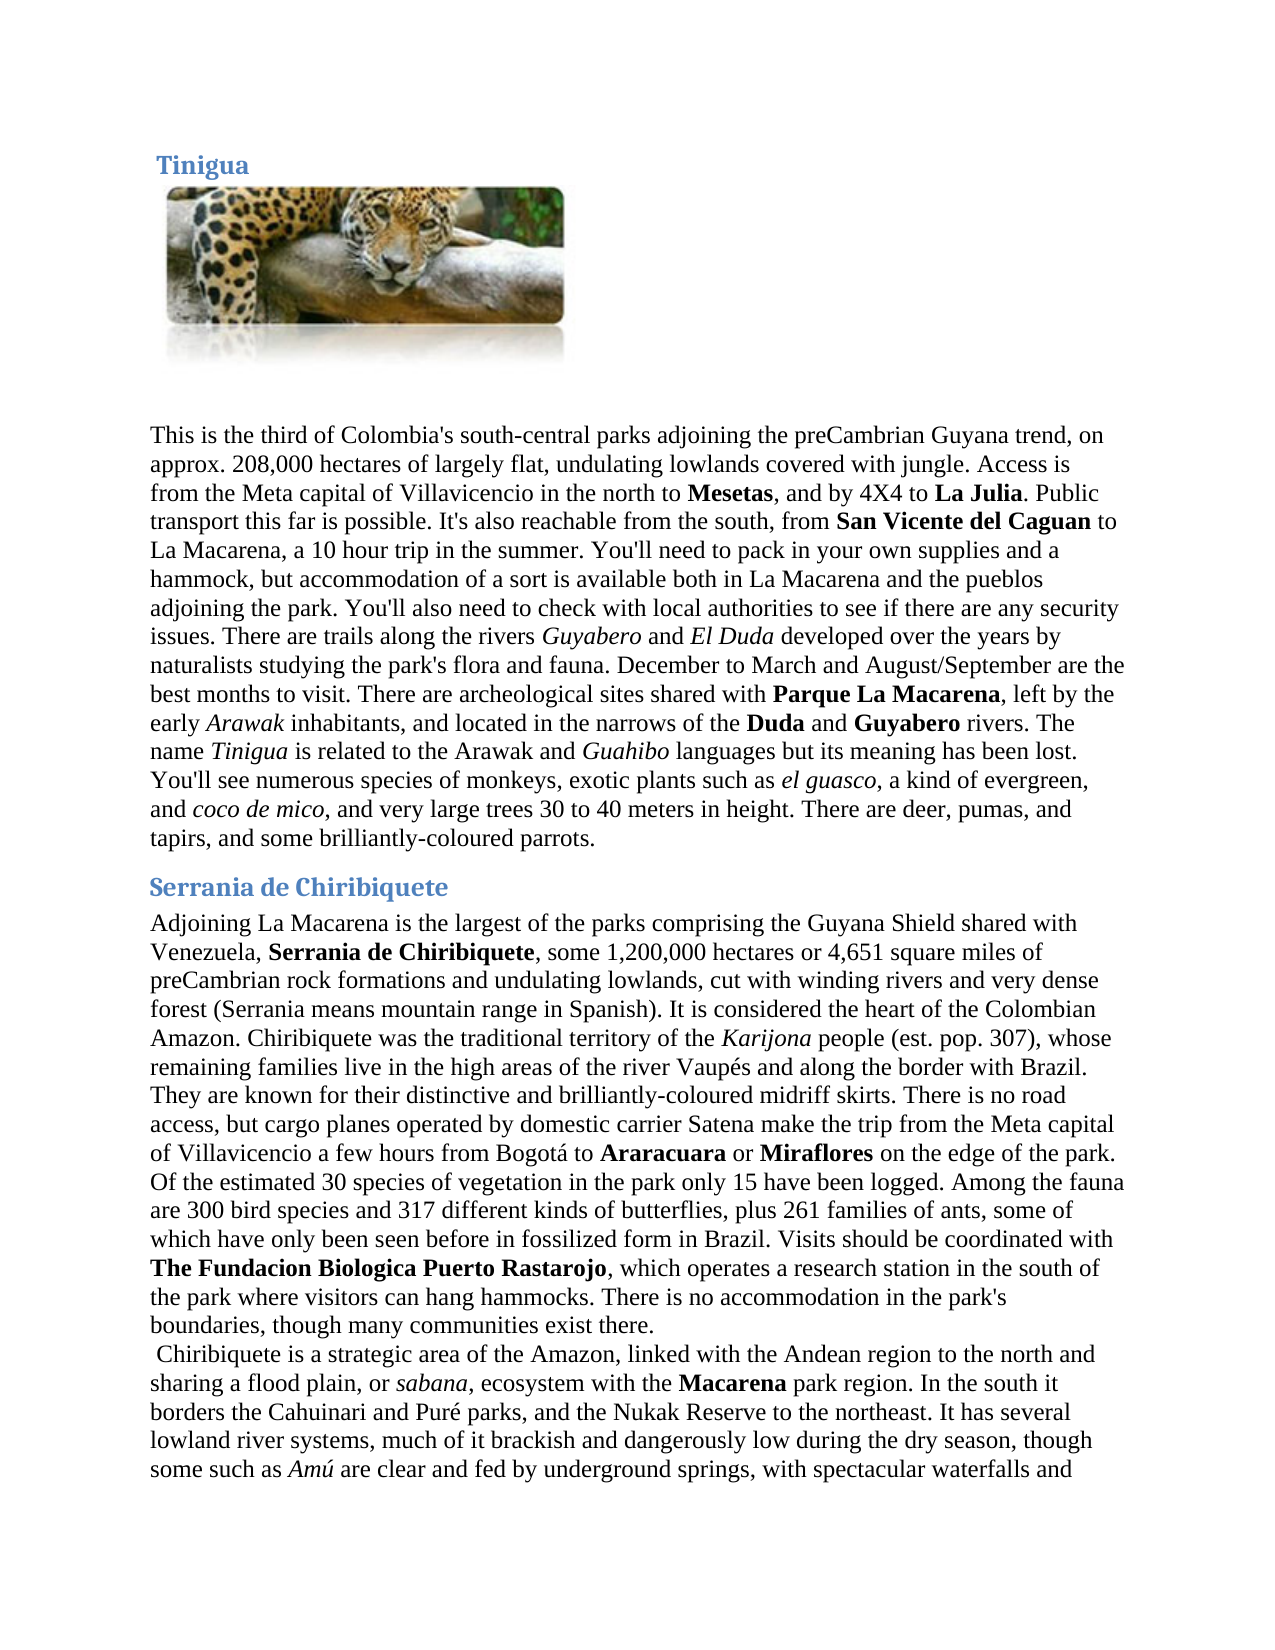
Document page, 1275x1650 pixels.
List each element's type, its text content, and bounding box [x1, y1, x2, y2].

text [150, 1339, 1125, 1483]
text This is the third of Colombia's south-central parks adjoining the preCambrian Guyana trend, on approx. 208,000 hectares of largely flat, undulating lowlands covered with jungle. Access is from the Meta capital of Villavicencio in the north to Mesetas, and by 4X4 to La Julia. Public transport this far is possible. It's also reachable from the south, from San Vicente del Caguan to La Macarena, a 10 hour trip in the summer. You'll need to pack in your own supplies and a hammock, but accommodation of a sort is available both in La Macarena and the pueblos adjoining the park. You'll also need to check with local authorities to see if there are any security issues. There are trails along the rivers Guyabero and El Duda developed over the years by naturalists studying the park's flora and fauna. December to March and August/September are the best months to visit. There are archeological sites shared with Parque La Macarena, left by the early Arawak inhabitants, and located in the narrows of the Duda and Guyabero rivers. The name Tinigua is related to the Arawak and Guahibo languages but its meaning has been lost. You'll see numerous species of monkeys, exotic plants such as el guasco, a kind of evergreen, and coco de mico, and very large trees 30 to 40 meters in height. There are deer, pumas, and tapirs, and some brilliantly-coloured parrots. [150, 420, 1125, 851]
text Adjoining La Macarena is the largest of the parks comprising the Guyana Shield shared with Venezuela, Serrania de Chiribiquete, some 1,200,000 hectares or 4,651 square miles of preCambrian rock formations and undulating lowlands, cut with winding rivers and very dense forest (Serrania means mountain range in Spanish). It is considered the heart of the Colombian Amazon. Chiribiquete was the traditional territory of the Karijona people (est. pop. 307), whose remaining families live in the high areas of the river Vaupés and along the border with Brazil. They are known for their distinctive and brilliantly-coloured midriff skirts. There is no road access, but cargo planes operated by domestic carrier Satena make the trip from the Meta capital of Villavicencio a few hours from Bogotá to Araracuara or Miraflores on the edge of the park. Of the estimated 30 species of vegetation in the park only 15 have been logged. Among the fauna are 300 bird species and 317 different kinds of butterflies, plus 261 families of ants, some of which have only been seen before in fossilized form in Brazil. Visits should be coordinated with The Fundacion Biologica Puerto Rastarojo, which operates a research station in the south of the park where visitors can hang hammocks. There is no accommodation in the park's boundaries, though many communities exist there. [150, 908, 1125, 1339]
subtitle Tinigua [150, 150, 1125, 181]
picture [150, 185, 585, 396]
subtitle Serrania de Chiribiquete [150, 872, 1125, 903]
